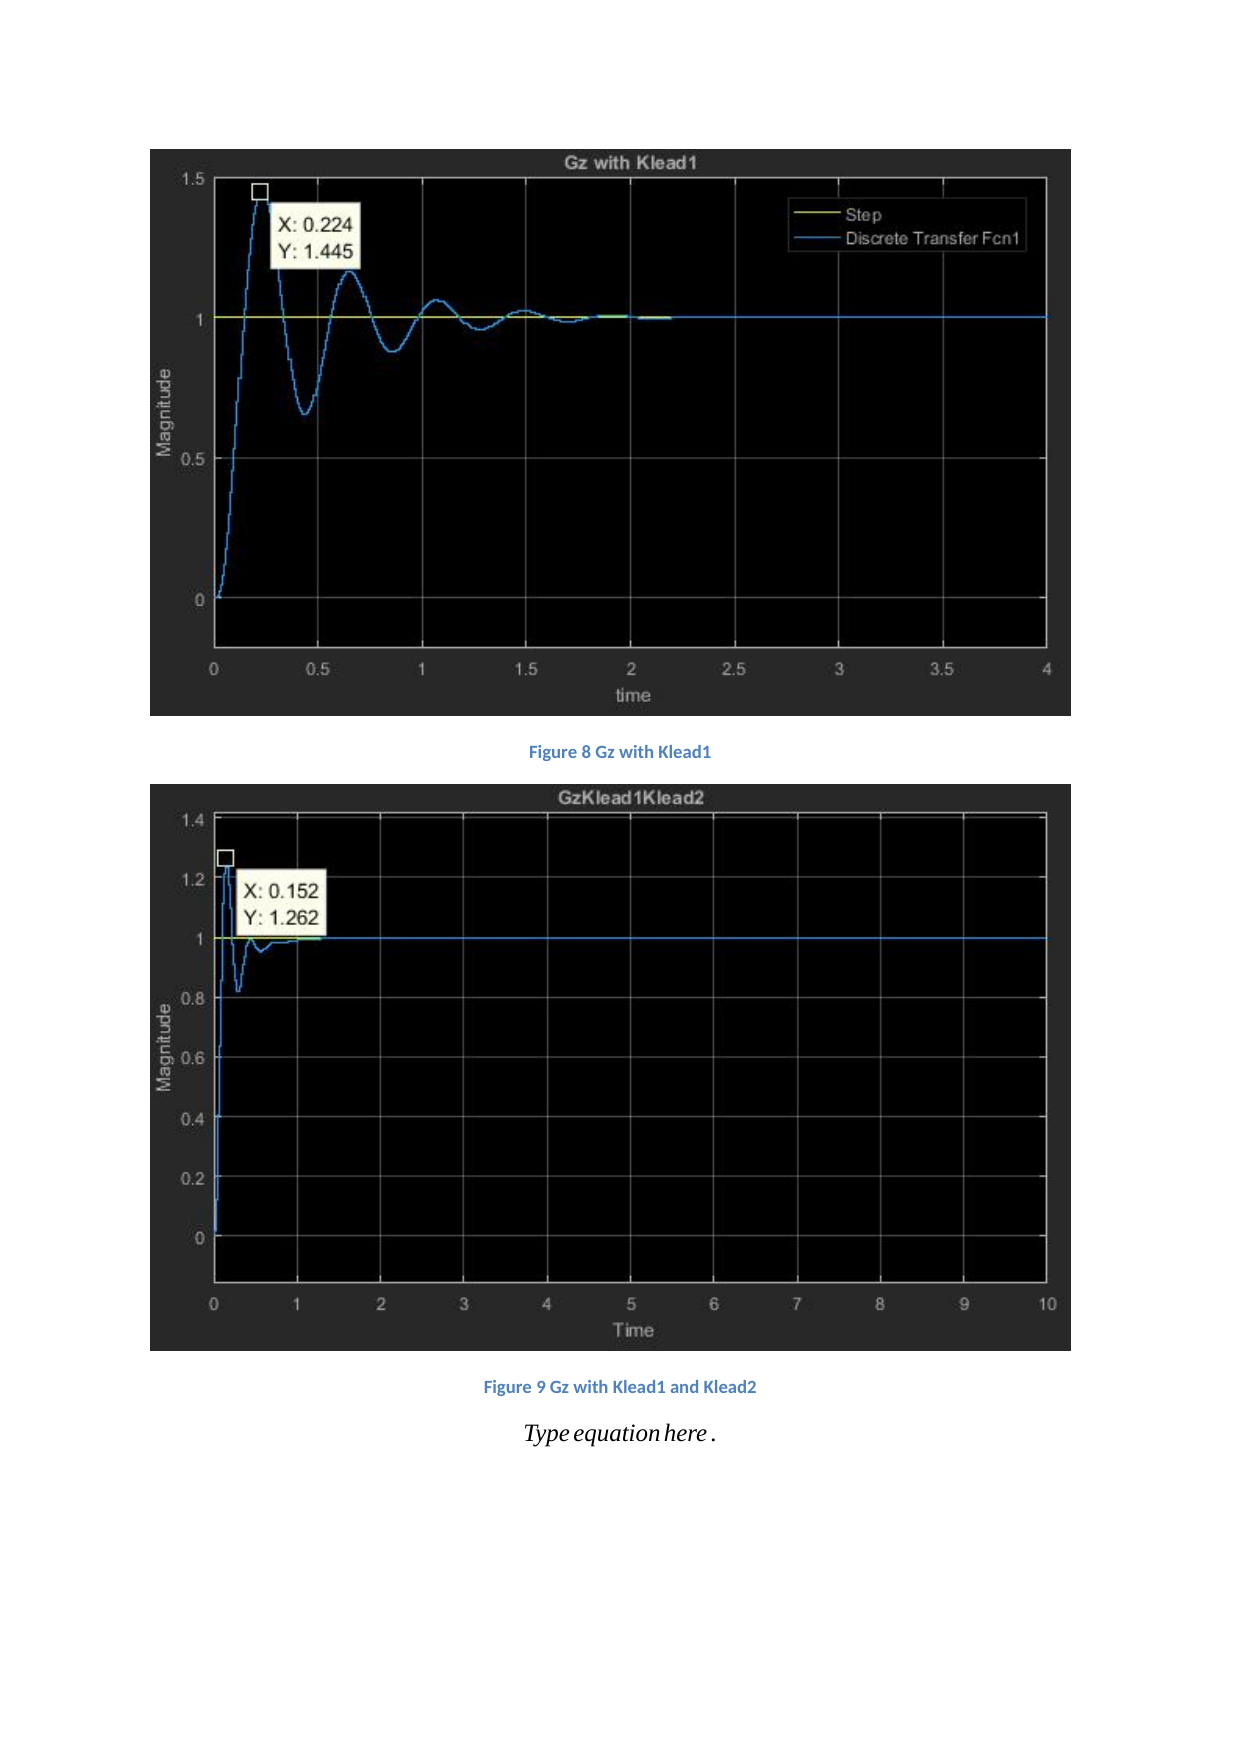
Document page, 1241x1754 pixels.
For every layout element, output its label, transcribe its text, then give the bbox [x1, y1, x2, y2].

text Figure 8 Gz with Klead1 [150, 741, 1090, 764]
text Figure 9 Gz with Klead1 and Klead2 [150, 1375, 1090, 1398]
picture [150, 784, 1071, 1351]
picture [150, 149, 1071, 716]
